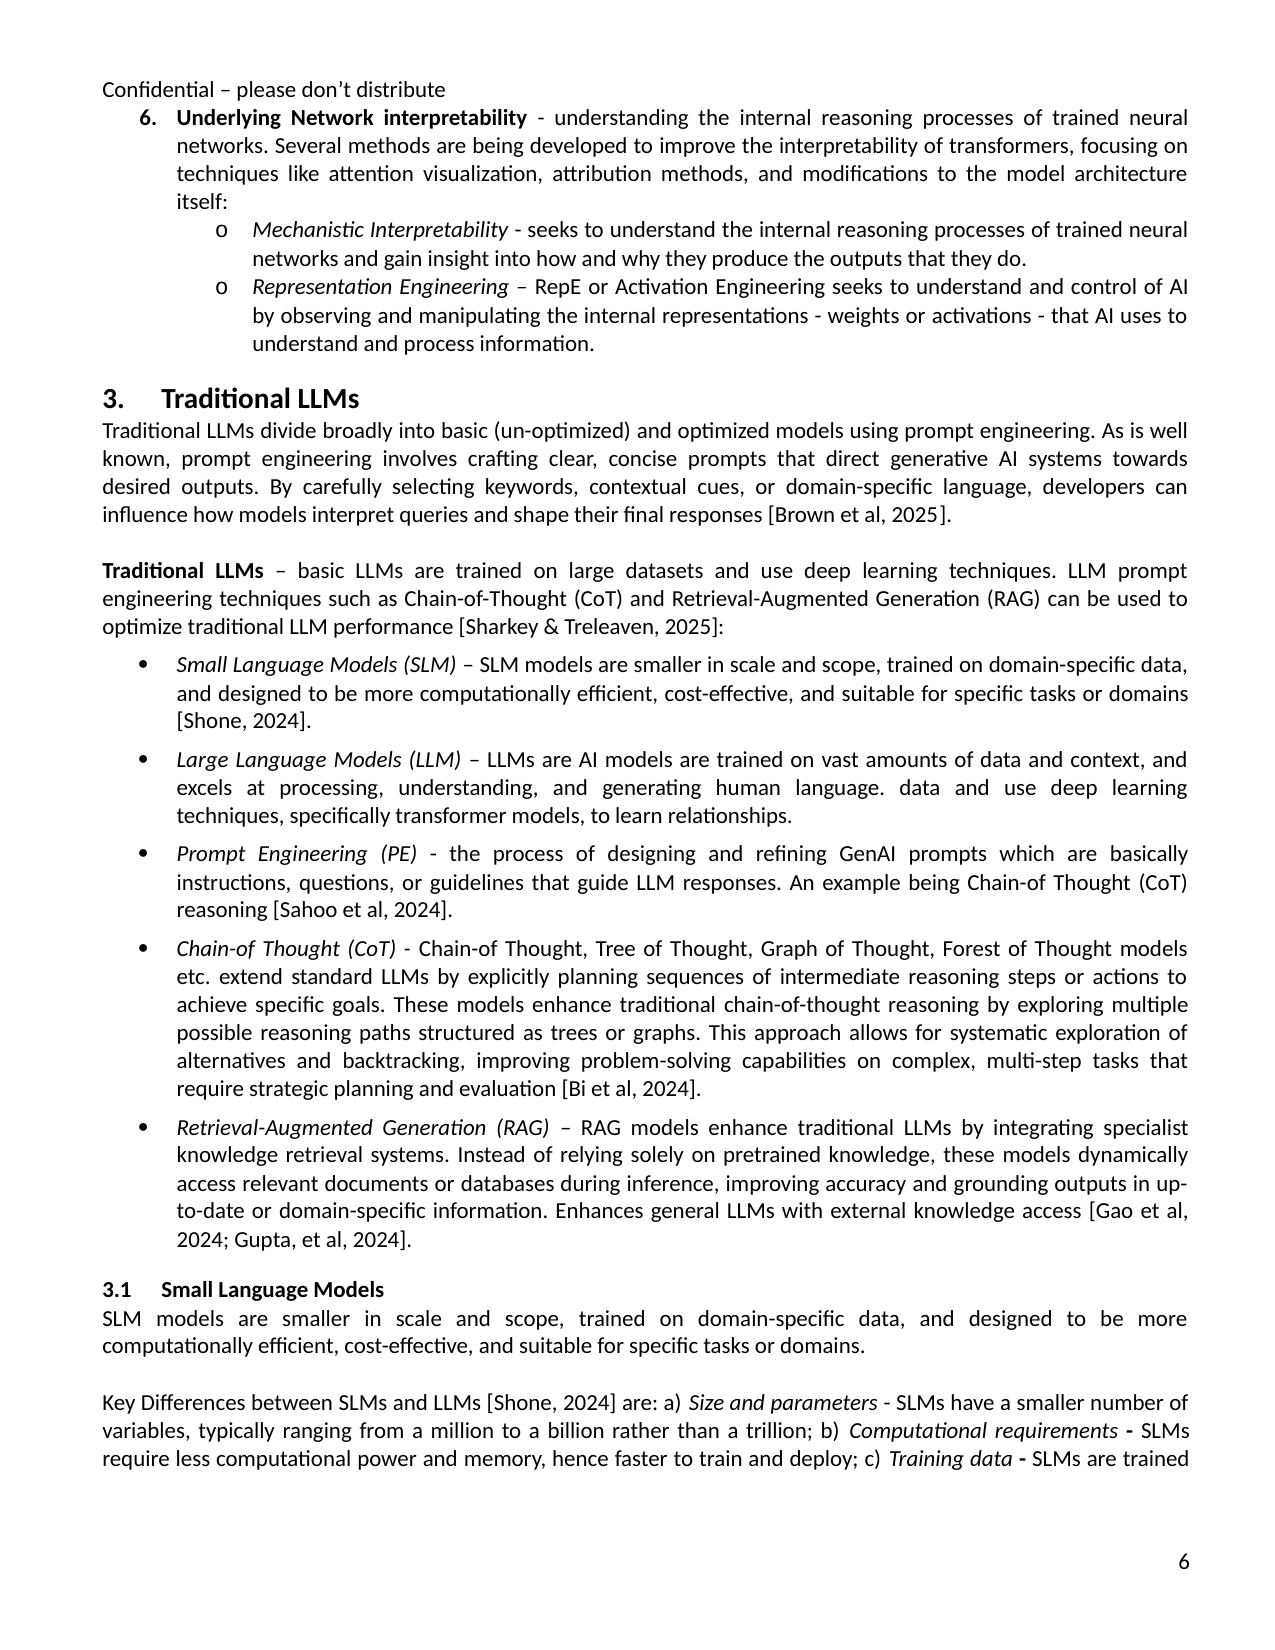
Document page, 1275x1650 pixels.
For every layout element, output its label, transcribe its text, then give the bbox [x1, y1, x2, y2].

subtitle Traditional LLMs [102, 380, 1173, 416]
list Chain-of Thought (CoT) - Chain-of Thought, Tree of Thought, Graph of Thought, Forest of Thought models etc. extend standard LLMs by explicitly planning sequences of intermediate reasoning steps or actions to achieve specific goals. These models enhance traditional chain-of-thought reasoning by exploring multiple possible reasoning paths structured as trees or graphs. This approach allows for systematic exploration of alternatives and backtracking, improving problem-solving capabilities on complex, multi-step tasks that require strategic planning and evaluation [Bi et al, 2024]. [139, 934, 1189, 1102]
list Representation Engineering – RepE or Activation Engineering seeks to understand and control of AI by observing and manipulating the internal representations - weights or activations - that AI uses to understand and process information. [214, 272, 1189, 357]
subtitle Small Language Models [102, 1276, 1189, 1304]
list Small Language Models (SLM) – SLM models are smaller in scale and scope, trained on domain-specific data, and designed to be more computationally efficient, cost-effective, and suitable for specific tasks or domains [Shone, 2024]. [139, 651, 1189, 735]
text Traditional LLMs divide broadly into basic (un-optimized) and optimized models using prompt engineering. As is well known, prompt engineering involves crafting clear, concise prompts that direct generative AI systems towards desired outputs. By carefully selecting keywords, contextual cues, or domain-specific language, developers can influence how models interpret queries and shape their final responses [Brown et al, 2025]. [102, 416, 1189, 528]
list Prompt Engineering (PE) - the process of designing and refining GenAI prompts which are basically instructions, questions, or guidelines that guide LLM responses. An example being Chain-of Thought (CoT) reasoning [Sahoo et al, 2024]. [139, 839, 1189, 924]
list Mechanistic Interpretability - seeks to understand the internal reasoning processes of trained neural networks and gain insight into how and why they produce the outputs that they do. [214, 215, 1189, 272]
list Underlying Network interpretability - understanding the internal reasoning processes of trained neural networks. Several methods are being developed to improve the interpretability of transformers, focusing on techniques like attention visualization, attribution methods, and modifications to the model architecture itself: [139, 103, 1189, 215]
text Traditional LLMs – basic LLMs are trained on large datasets and use deep learning techniques. LLM prompt engineering techniques such as Chain-of-Thought (CoT) and Retrieval-Augmented Generation (RAG) can be used to optimize traditional LLM performance [Sharkey & Treleaven, 2025]: [102, 556, 1189, 640]
list Large Language Models (LLM) – LLMs are AI models are trained on vast amounts of data and context, and excels at processing, understanding, and generating human language. data and use deep learning techniques, specifically transformer models, to learn relationships. [139, 745, 1189, 829]
list Retrieval-Augmented Generation (RAG) – RAG models enhance traditional LLMs by integrating specialist knowledge retrieval systems. Instead of relying solely on pretrained knowledge, these models dynamically access relevant documents or databases during inference, improving accuracy and grounding outputs in up-to-date or domain-specific information. Enhances general LLMs with external knowledge access [Gao et al, 2024; Gupta, et al, 2024]. [139, 1113, 1189, 1253]
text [102, 1388, 1189, 1472]
text SLM models are smaller in scale and scope, trained on domain-specific data, and designed to be more computationally efficient, cost-effective, and suitable for specific tasks or domains. [102, 1304, 1189, 1360]
